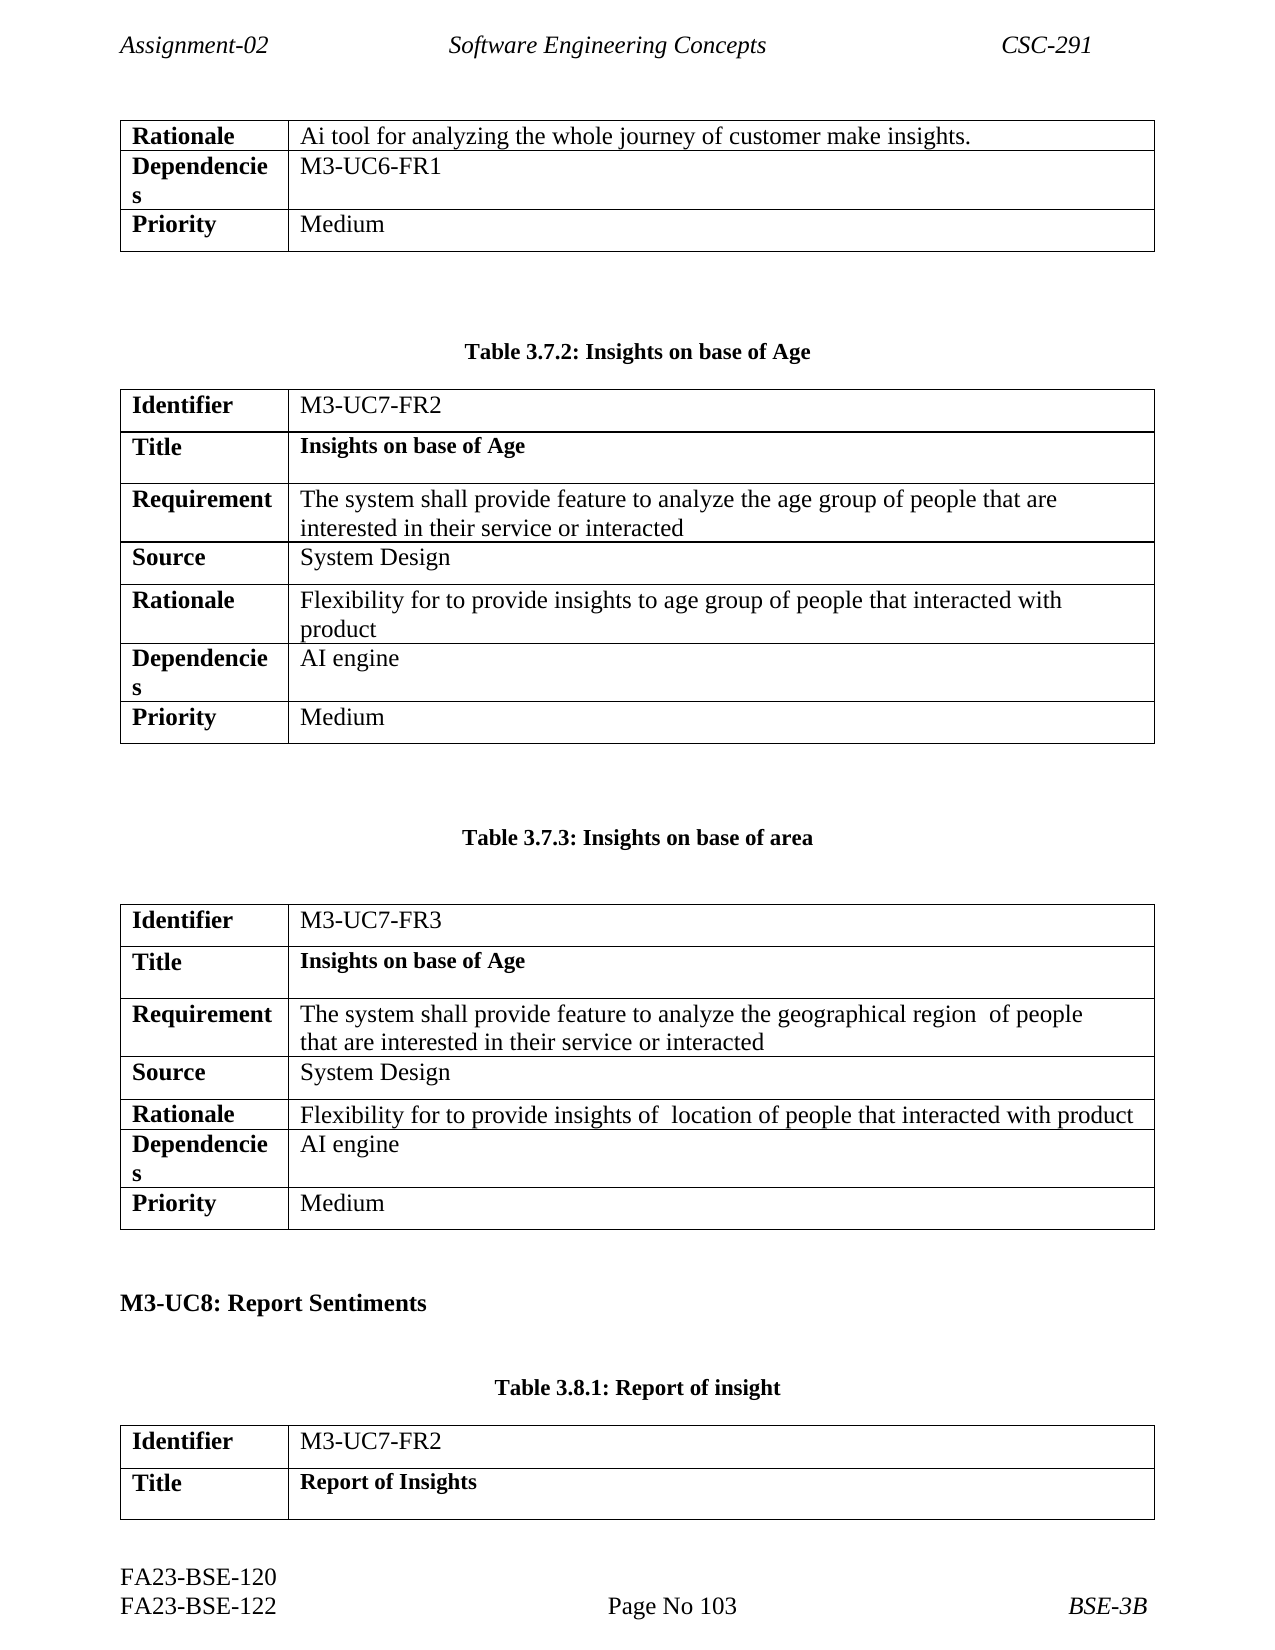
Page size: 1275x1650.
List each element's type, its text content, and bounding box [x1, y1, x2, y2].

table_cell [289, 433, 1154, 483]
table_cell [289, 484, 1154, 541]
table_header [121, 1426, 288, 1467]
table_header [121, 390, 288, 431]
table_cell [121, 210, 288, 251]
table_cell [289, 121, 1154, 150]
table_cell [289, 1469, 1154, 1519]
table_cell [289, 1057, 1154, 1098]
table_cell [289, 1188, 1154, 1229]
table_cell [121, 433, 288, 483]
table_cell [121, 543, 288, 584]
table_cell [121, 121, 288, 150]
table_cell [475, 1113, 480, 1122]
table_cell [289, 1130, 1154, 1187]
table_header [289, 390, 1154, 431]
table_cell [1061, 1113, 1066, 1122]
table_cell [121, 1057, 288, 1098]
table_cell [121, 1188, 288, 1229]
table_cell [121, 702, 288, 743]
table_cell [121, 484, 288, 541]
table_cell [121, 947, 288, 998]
text Table 3.7.2: Insights on base of Age [120, 338, 1155, 364]
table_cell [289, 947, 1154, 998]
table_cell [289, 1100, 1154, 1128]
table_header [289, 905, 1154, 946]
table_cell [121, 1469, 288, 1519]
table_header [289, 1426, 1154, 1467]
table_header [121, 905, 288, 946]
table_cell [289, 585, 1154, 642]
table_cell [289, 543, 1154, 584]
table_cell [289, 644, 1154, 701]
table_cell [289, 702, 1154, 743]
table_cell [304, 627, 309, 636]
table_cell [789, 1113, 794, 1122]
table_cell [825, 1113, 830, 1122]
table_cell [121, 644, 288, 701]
text Table 3.8.1: Report of insight [120, 1374, 1155, 1400]
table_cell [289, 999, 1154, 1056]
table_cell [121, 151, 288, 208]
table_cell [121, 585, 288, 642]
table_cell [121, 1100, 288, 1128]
text M3-UC8: Report Sentiments [120, 1288, 1155, 1317]
text Table 3.7.3: Insights on base of area [120, 824, 1155, 850]
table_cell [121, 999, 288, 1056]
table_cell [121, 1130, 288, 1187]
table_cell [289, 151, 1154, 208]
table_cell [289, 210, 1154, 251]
